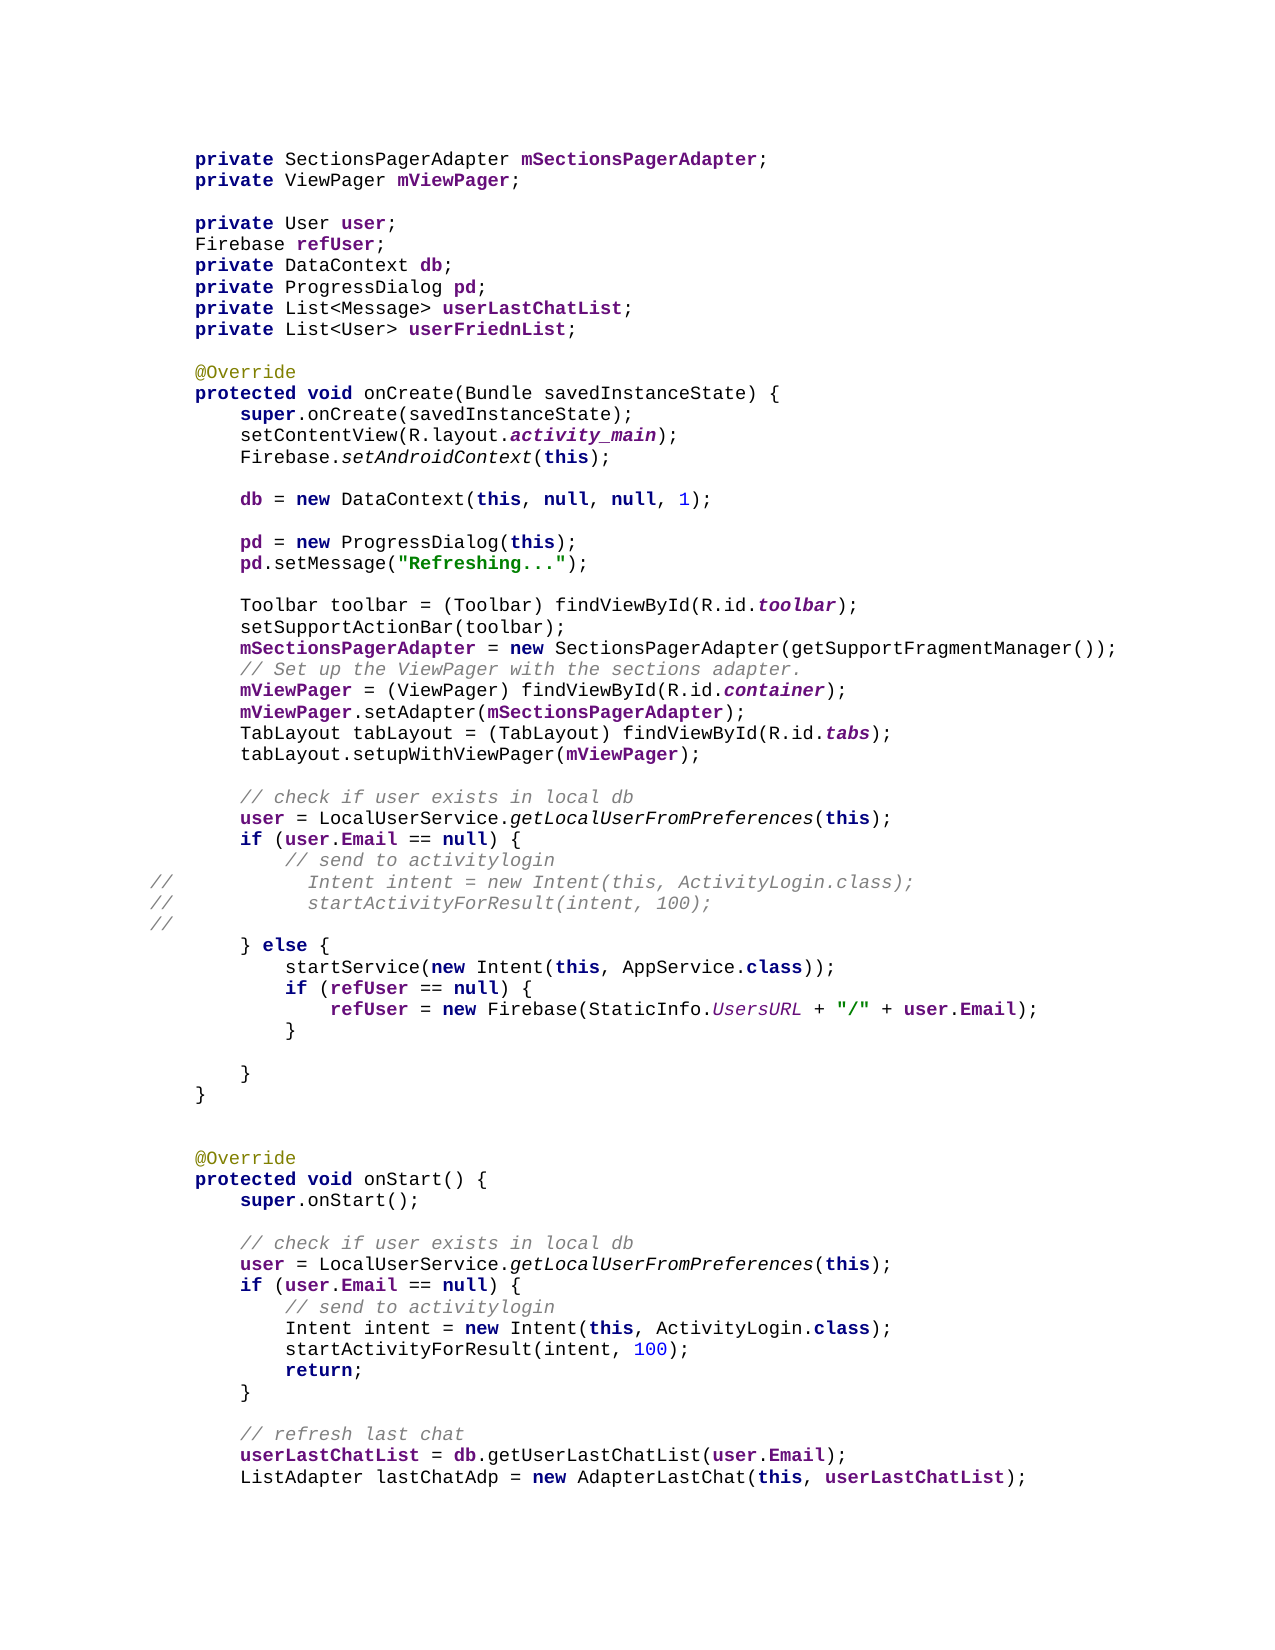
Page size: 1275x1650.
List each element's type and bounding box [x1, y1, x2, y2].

text [150, 150, 1125, 1489]
